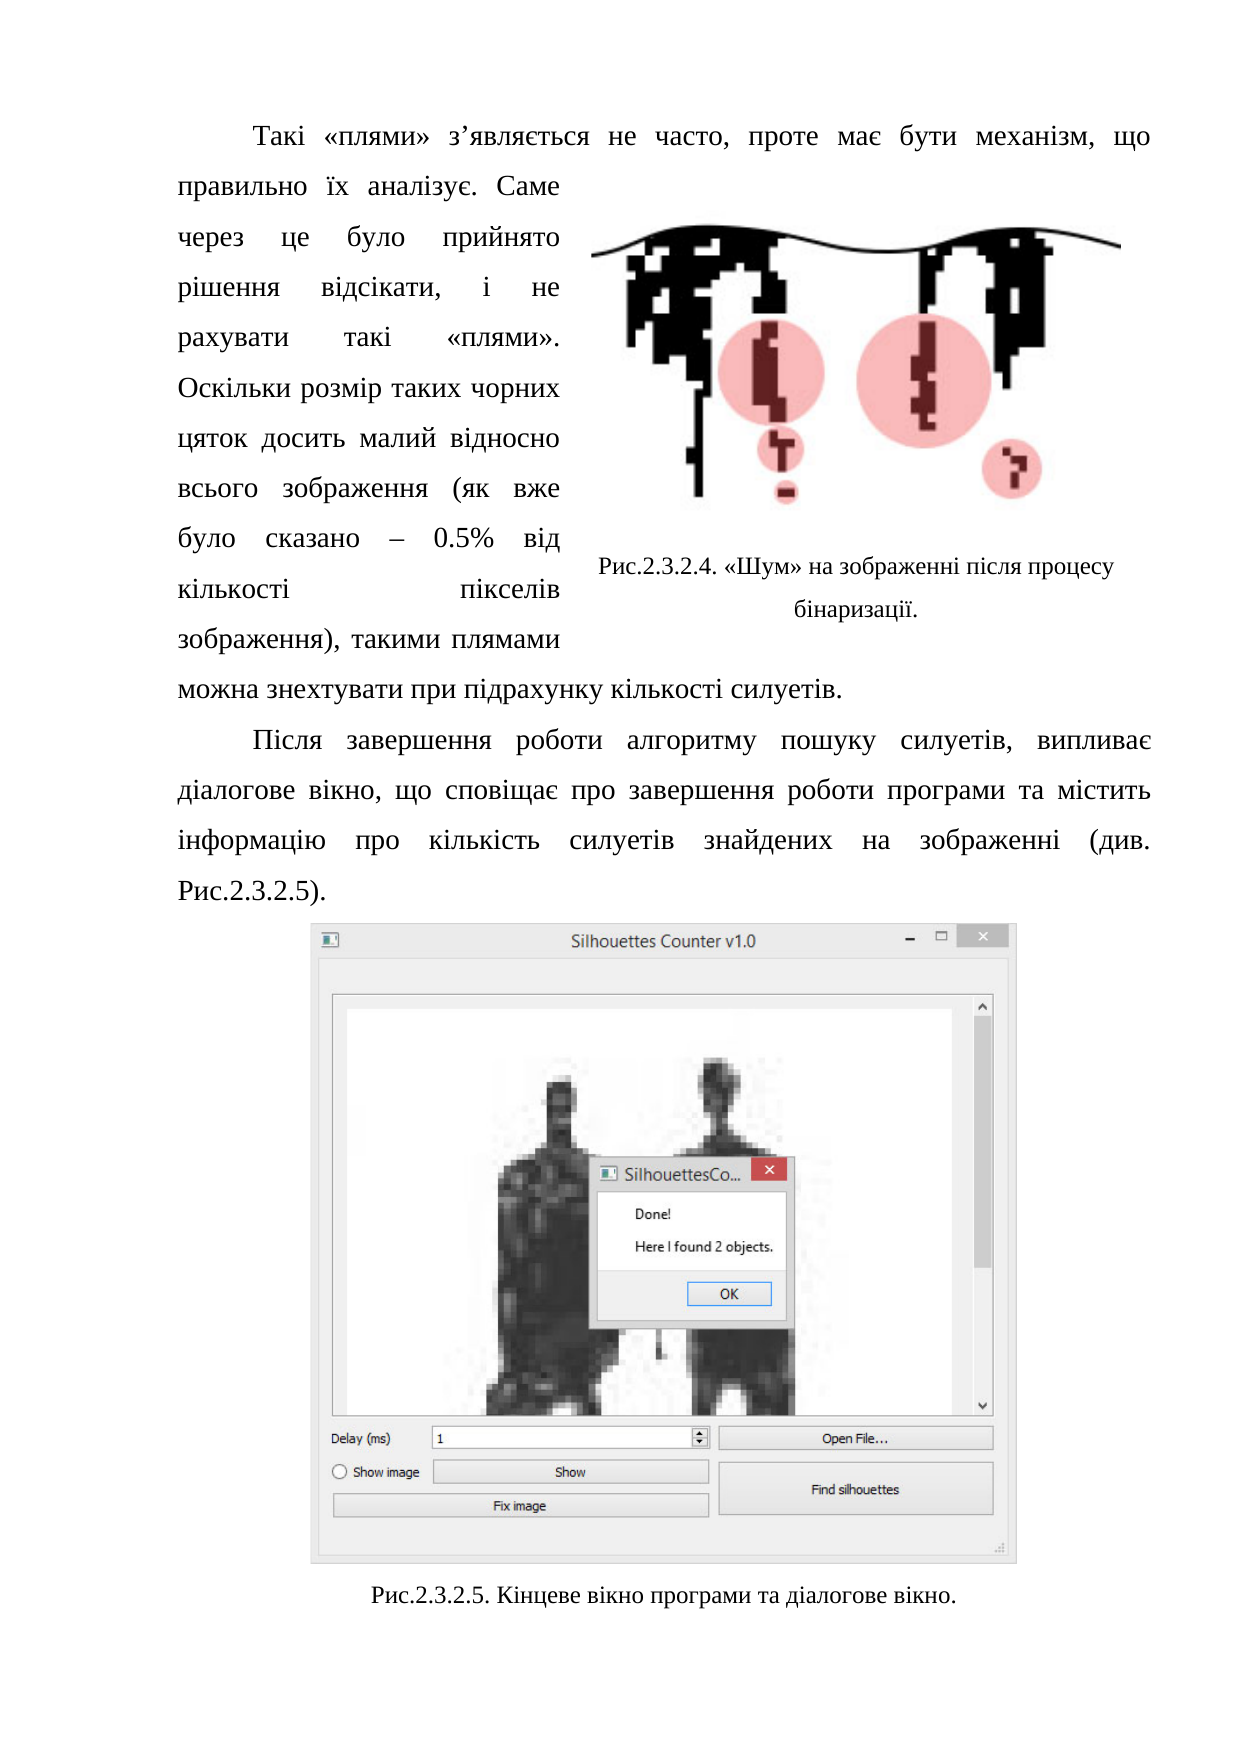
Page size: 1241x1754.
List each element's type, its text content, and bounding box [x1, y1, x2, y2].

table_cell Рис.2.3.2.4. «Шум» на зображенні після процесу бінаризації. [579, 551, 1133, 640]
picture [310, 923, 1017, 1564]
table_header [177, 923, 1150, 1580]
picture [591, 181, 1121, 533]
table_cell Рис.2.3.2.5. Кінцеве вікно програми та діалогове вікно. [177, 1580, 1150, 1627]
table_header [579, 181, 1133, 551]
text Після завершення роботи алгоритму пошуку силуетів, випливає діалогове вікно, що сповіщає про завершення роботи програми та містить інформацію про кількість силуетів знайдених на зображенні (див. Рис.2.3.2.5). [177, 722, 1152, 906]
